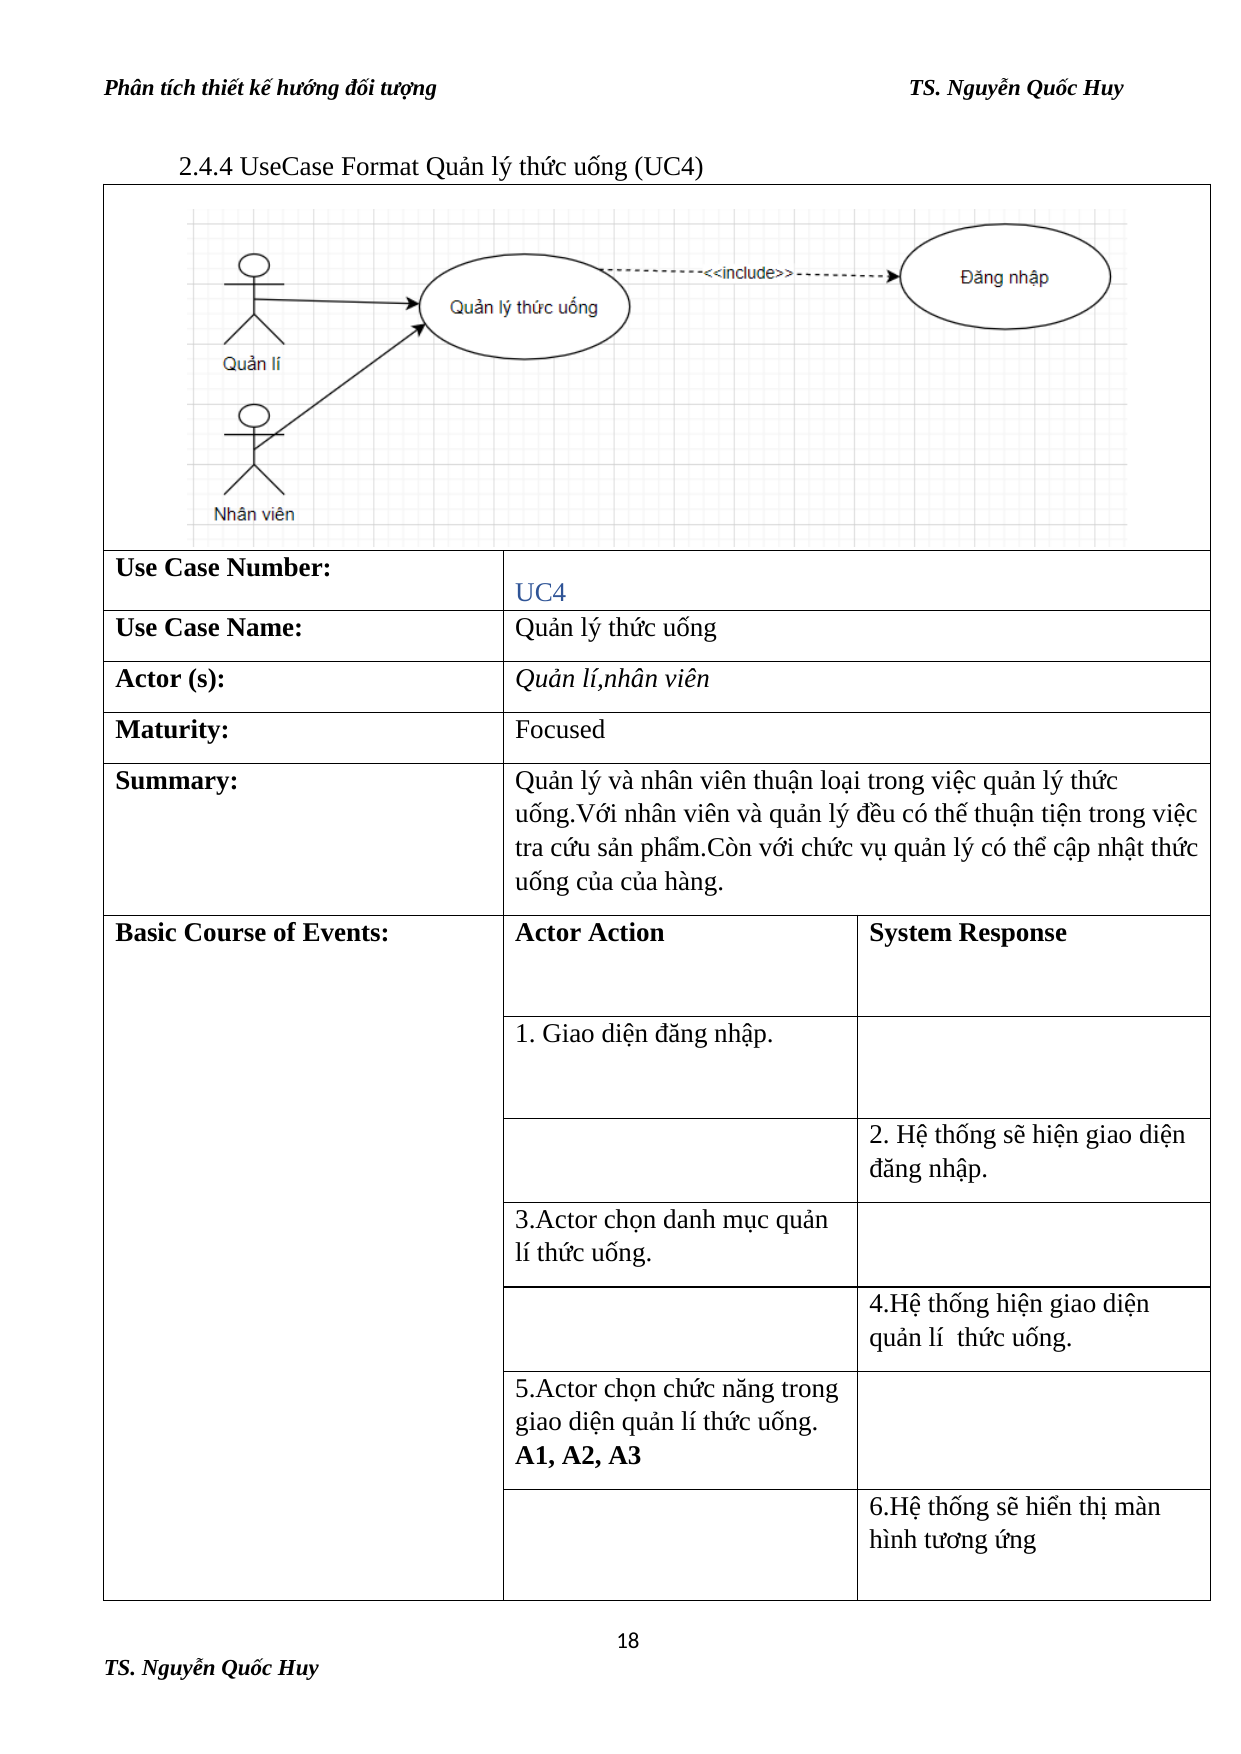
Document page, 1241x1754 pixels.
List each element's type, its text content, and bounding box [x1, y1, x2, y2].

table_cell [858, 1017, 1210, 1117]
table_cell 4.Hệ thống hiện giao diện quản lí thức uống. [858, 1288, 1210, 1371]
table_cell Quản lý thức uống [504, 611, 1210, 661]
table_cell UC4 [504, 551, 1210, 610]
table_cell Quản lý và nhân viên thuận loại trong việc quản lý thức uống.Với nhân viên và quản lý đều có thế thuận tiện trong việc tra cứu sản phẩm.Còn với chức vụ quản lý có thể cập nhật thức uống của của hàng. [504, 764, 1210, 914]
table_cell [504, 1288, 857, 1371]
table_cell System Response [858, 916, 1210, 1016]
table_cell Use Case Number: [104, 551, 503, 610]
table_cell Actor Action [504, 916, 857, 1016]
table_cell Basic Course of Events: [104, 916, 503, 1600]
subtitle 2.4.4 UseCase Format Quản lý thức uống (UC4) [103, 150, 1152, 181]
table_cell Quản lí,nhân viên [504, 662, 1210, 712]
table_cell Maturity: [104, 713, 503, 763]
table_cell 1. Giao diện đăng nhập. [504, 1017, 857, 1117]
table_cell Actor (s): [104, 662, 503, 712]
table_cell 2. Hệ thống sẽ hiện giao diện đăng nhập. [858, 1119, 1210, 1202]
table_cell 5.Actor chọn chức năng trong giao diện quản lí thức uống. A1, A2, A3 [504, 1372, 857, 1489]
table_header [104, 185, 1210, 550]
table_cell [504, 1490, 857, 1600]
table_cell Summary: [104, 764, 503, 914]
table_cell Use Case Name: [104, 611, 503, 661]
table_cell [504, 1119, 857, 1202]
table_cell 6.Hệ thống sẽ hiển thị màn hình tương ứng [858, 1490, 1210, 1600]
picture [187, 209, 1128, 547]
table_cell Focused [504, 713, 1210, 763]
table_cell 3.Actor chọn danh mục quản lí thức uống. [504, 1203, 857, 1286]
table_cell [858, 1372, 1210, 1489]
table_cell [858, 1203, 1210, 1286]
